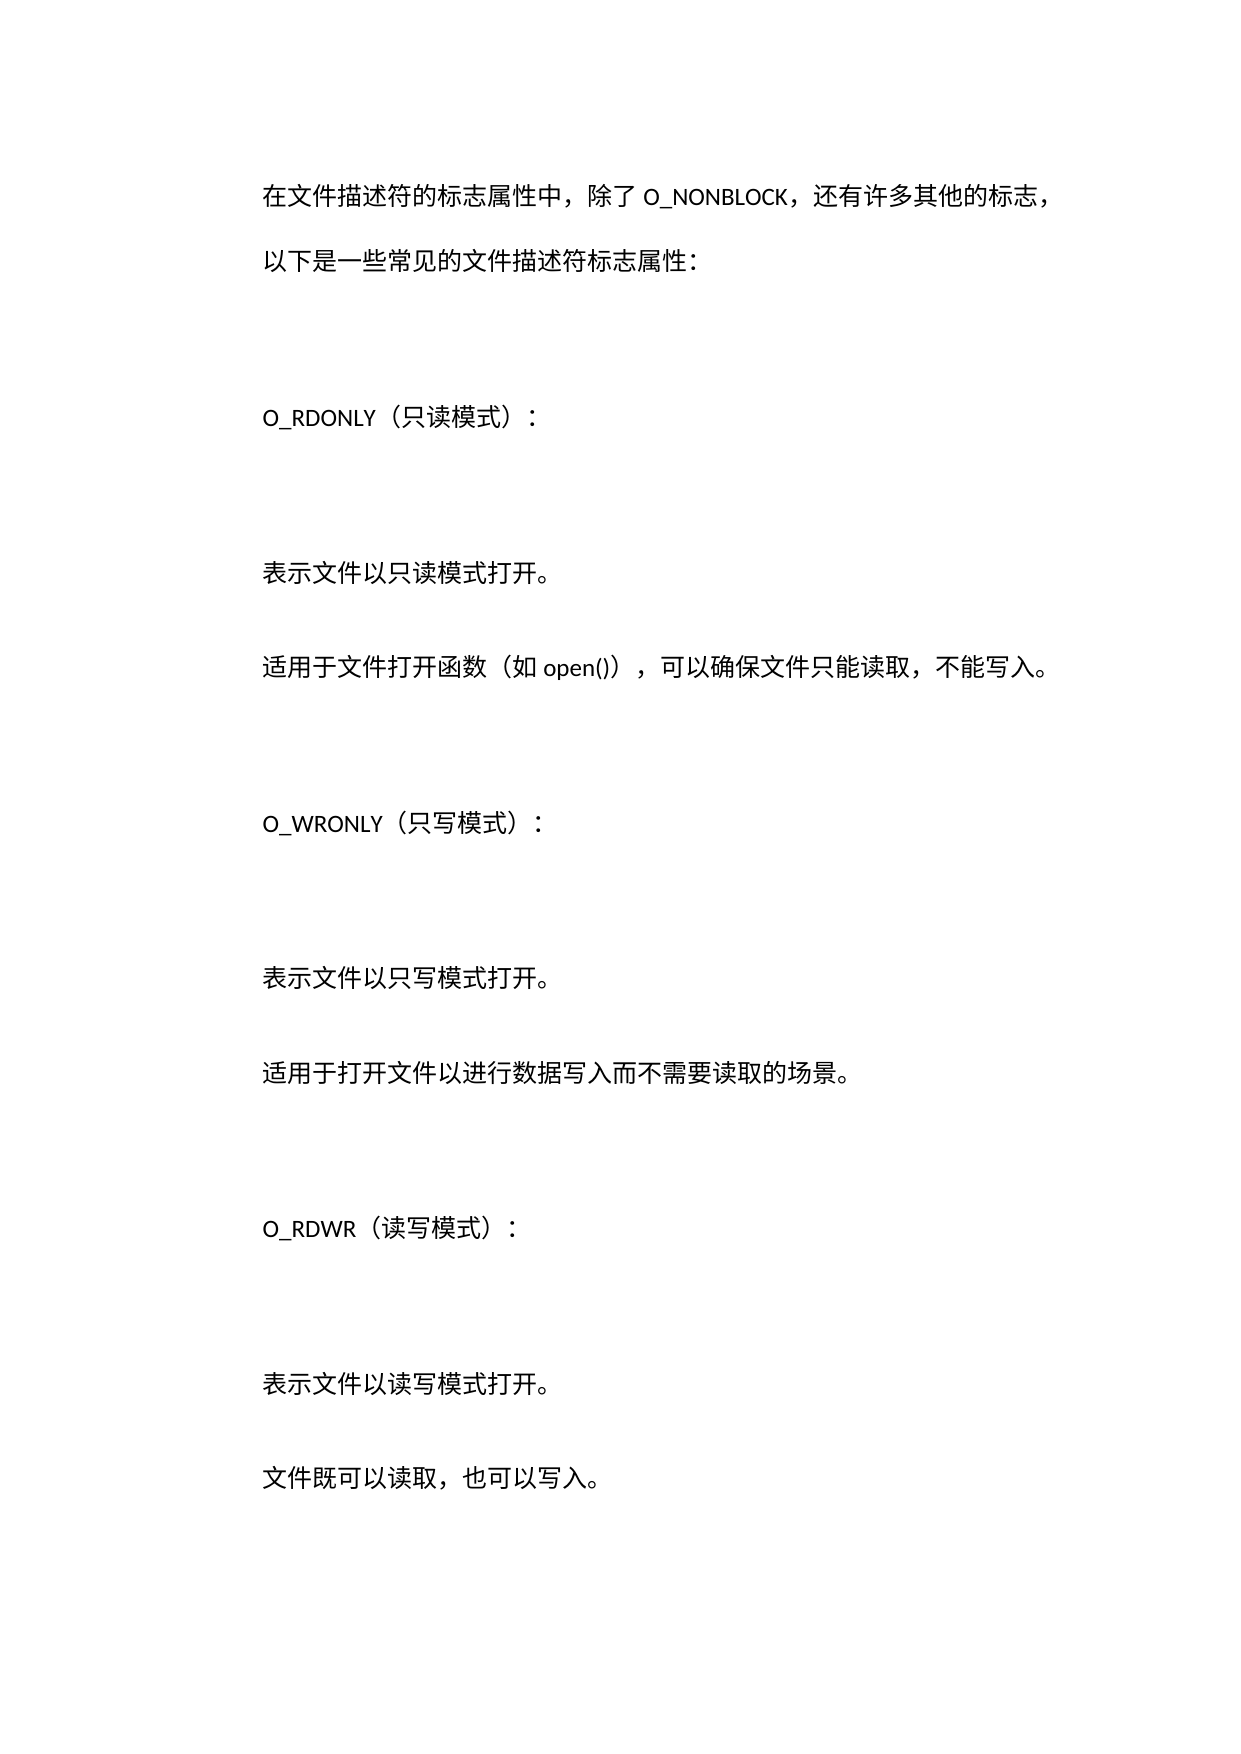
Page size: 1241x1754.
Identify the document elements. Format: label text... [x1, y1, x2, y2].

text 适用于文件打开函数（如 open()），可以确保文件只能读取，不能写入。 [262, 633, 1053, 698]
text O_WRONLY（只写模式）： [262, 789, 1053, 854]
text 表示文件以只写模式打开。 [262, 944, 1053, 1009]
text 文件既可以读取，也可以写入。 [262, 1444, 1053, 1509]
text 表示文件以只读模式打开。 [262, 539, 1053, 604]
text 适用于打开文件以进行数据写入而不需要读取的场景。 [262, 1039, 1053, 1104]
text O_RDONLY（只读模式）： [262, 383, 1053, 448]
text 表示文件以读写模式打开。 [262, 1350, 1053, 1415]
text 在文件描述符的标志属性中，除了 O_NONBLOCK，还有许多其他的标志，以下是一些常见的文件描述符标志属性： [262, 162, 1053, 292]
text O_RDWR（读写模式）： [262, 1194, 1053, 1259]
